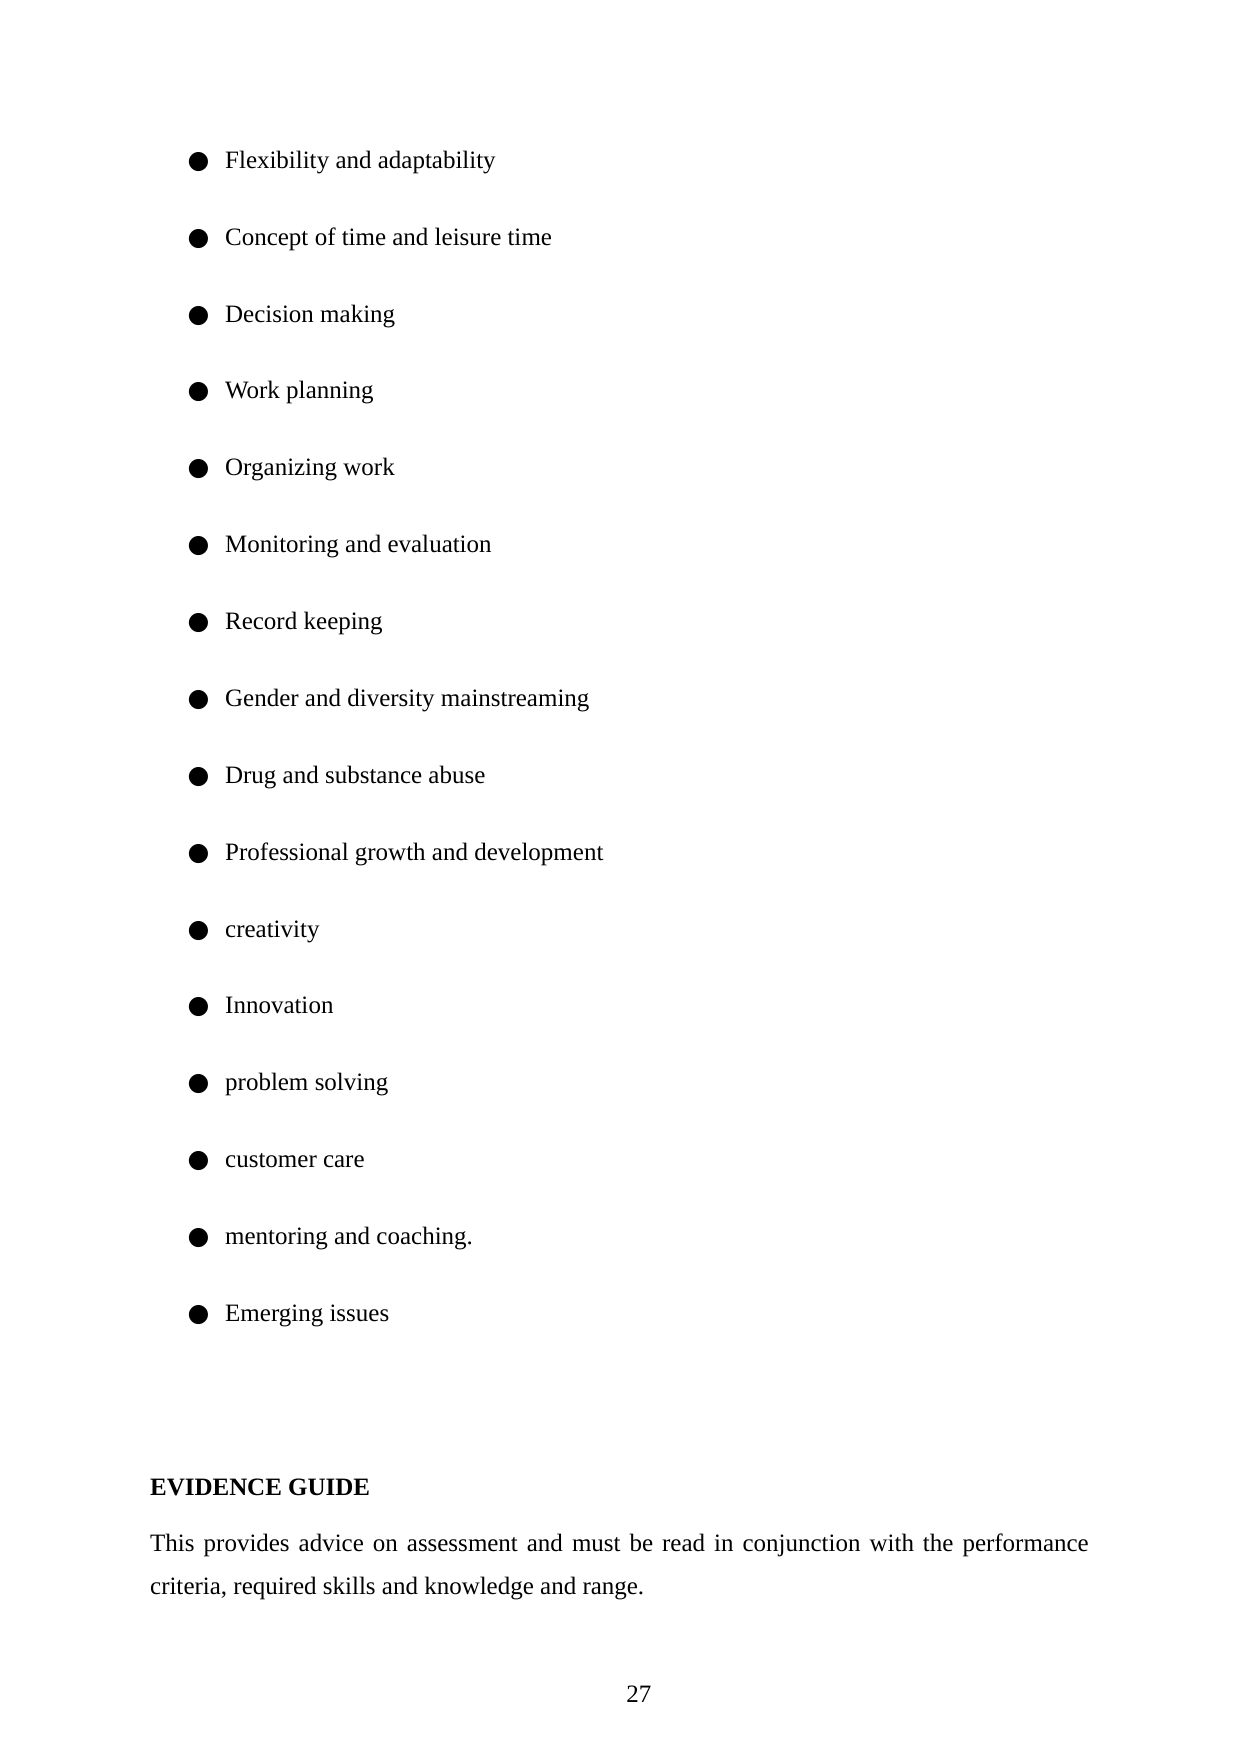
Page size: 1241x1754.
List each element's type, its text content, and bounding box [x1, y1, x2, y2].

list Innovation [187, 977, 1090, 1028]
list Gender and diversity mainstreaming [187, 669, 1090, 721]
list customer care [187, 1131, 1090, 1182]
list Decision making [187, 285, 1090, 336]
list problem solving [187, 1054, 1090, 1105]
list Professional growth and development [187, 823, 1090, 874]
list Organizing work [187, 439, 1090, 490]
list Flexibility and adaptability [187, 131, 1090, 182]
list Concept of time and leisure time [187, 208, 1090, 259]
list creativity [187, 900, 1090, 951]
list Drug and substance abuse [187, 746, 1090, 797]
list mentoring and coaching. [187, 1207, 1090, 1259]
list Emerging issues [187, 1284, 1090, 1336]
text This provides advice on assessment and must be read in conjunction with the performance criteria, required skills and knowledge and range. [150, 1528, 1090, 1600]
text EVIDENCE GUIDE [150, 1472, 1090, 1501]
list Work planning [187, 362, 1090, 413]
list Record keeping [187, 592, 1090, 644]
list Monitoring and evaluation [187, 516, 1090, 567]
